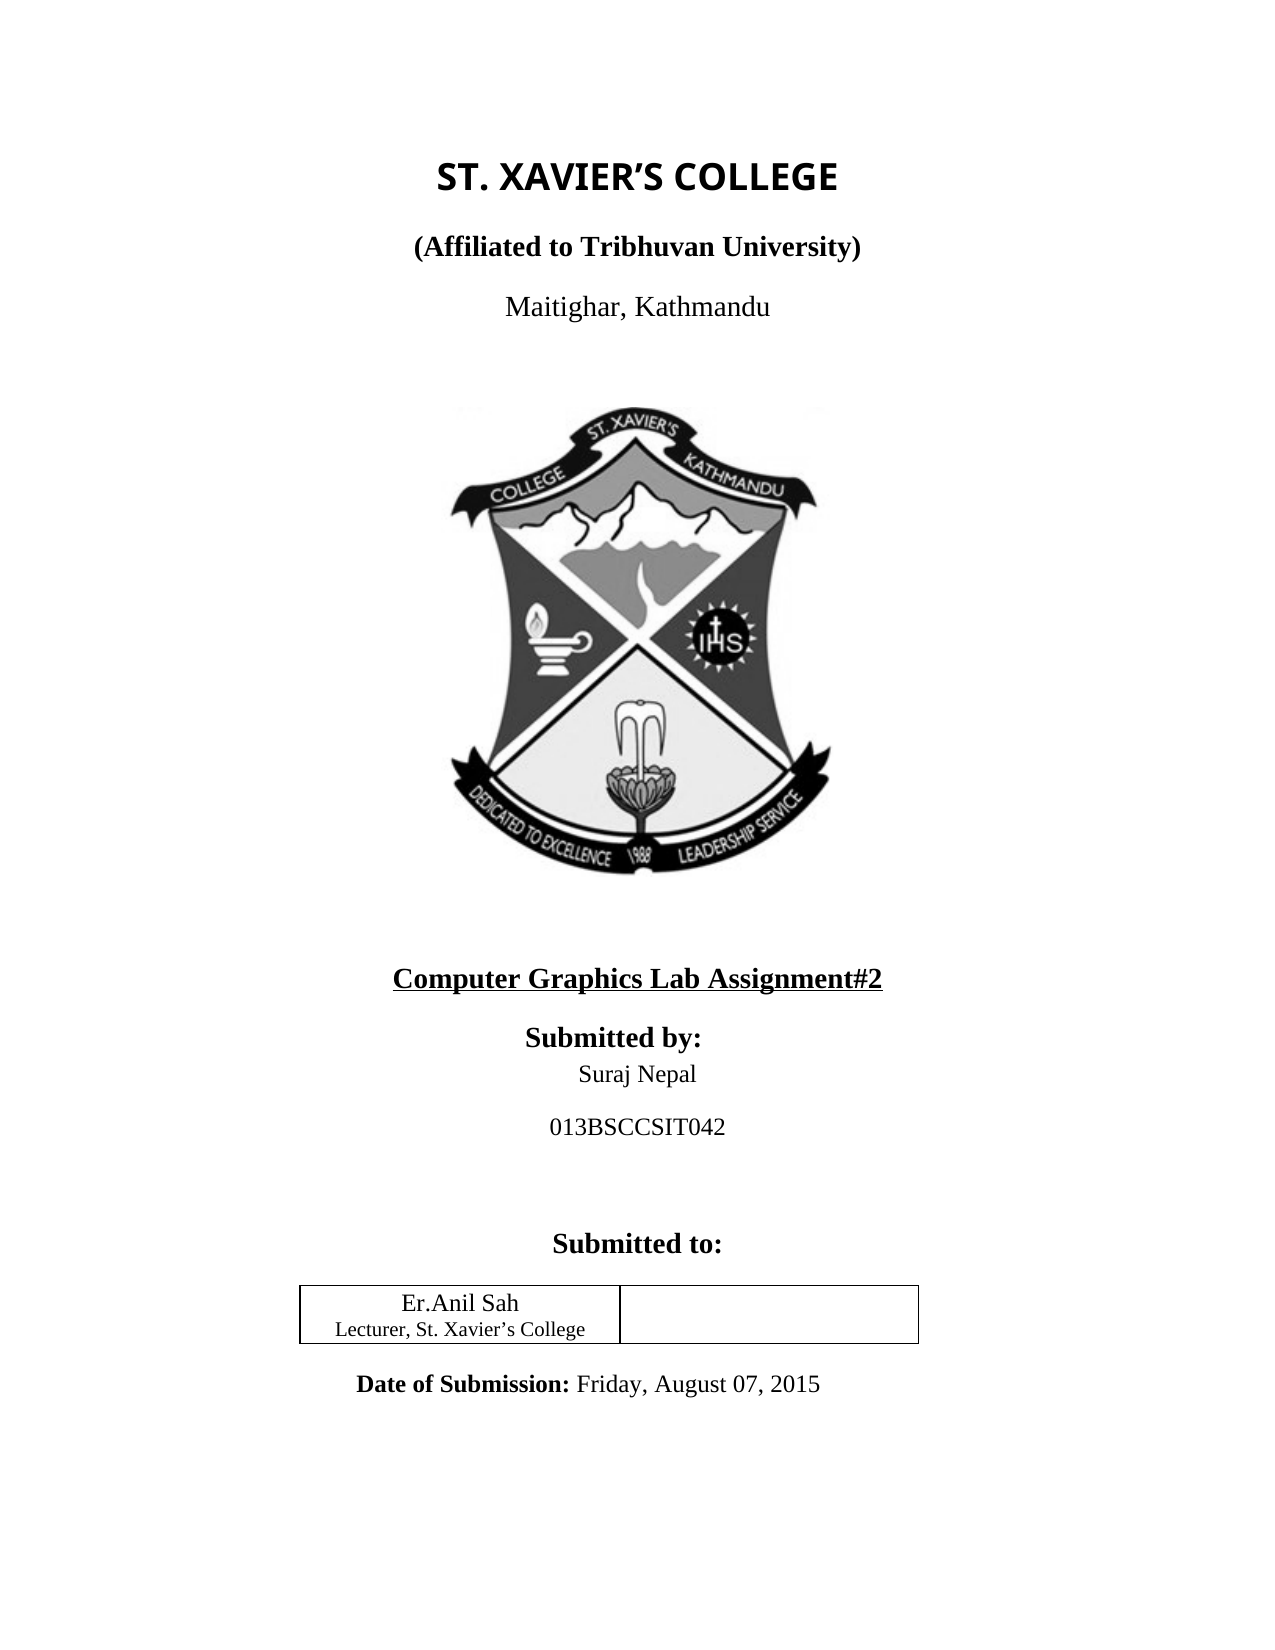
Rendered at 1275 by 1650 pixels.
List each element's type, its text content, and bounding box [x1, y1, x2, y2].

text Suraj Nepal [150, 1059, 1125, 1087]
table_header Er.Anil Sah Lecturer, St. Xavier’s College [301, 1286, 619, 1343]
text 013BSCCSIT042 [150, 1112, 1125, 1141]
text Maitighar, Kathmandu [150, 289, 1125, 322]
text Computer Graphics Lab Assignment#2 [150, 961, 1125, 994]
picture [441, 407, 834, 877]
text ST. XAVIER’S COLLEGE [150, 150, 1125, 201]
text Date of Submission: Friday, August 07, 2015 [150, 1369, 1125, 1398]
text Submitted to: [150, 1226, 1125, 1259]
table_header [621, 1286, 918, 1343]
text (Affiliated to Tribhuvan University) [150, 229, 1125, 263]
text Submitted by: [525, 1020, 1125, 1054]
